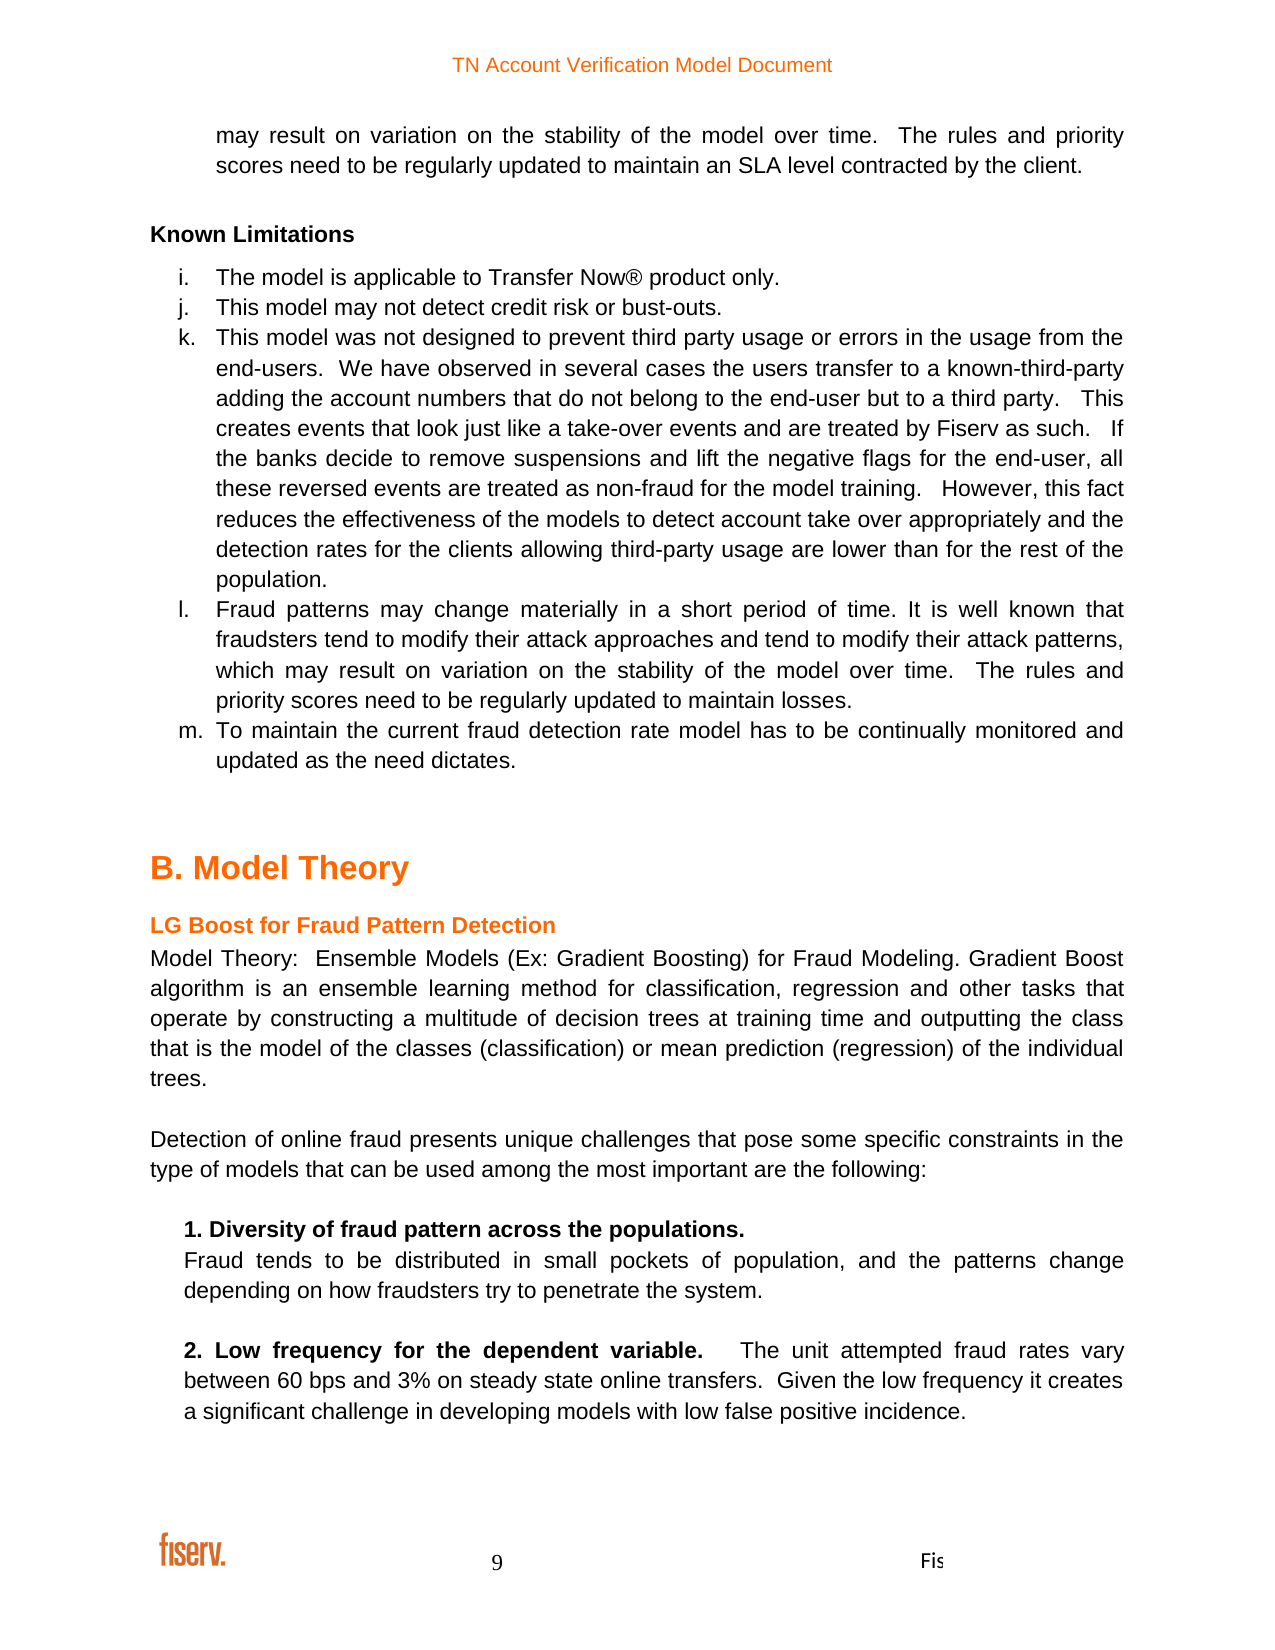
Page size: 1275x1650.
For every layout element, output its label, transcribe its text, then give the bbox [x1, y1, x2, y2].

list This model may not detect credit risk or bust-outs. [178, 294, 1125, 320]
text 1. Diversity of fraud pattern across the populations. [183, 1216, 1125, 1243]
list This model was not designed to prevent third party usage or errors in the usage from the end-users. We have observed in several cases the users transfer to a known-third-party adding the account numbers that do not belong to the end-user but to a third party. This creates events that look just like a take-over events and are treated by Fiserv as such. If the banks decide to remove suspensions and lift the negative flags for the end-user, all these reversed events are treated as non-fraud for the model training. However, this fact reduces the effectiveness of the models to detect account take over appropriately and the detection rates for the clients allowing third-party usage are lower than for the rest of the population. [178, 324, 1125, 592]
list Fraud patterns may change materially in a short period of time. It is well known that fraudsters tend to modify their attack approaches and tend to modify their attack patterns, which may result on variation on the stability of the model over time. The rules and priority scores need to be regularly updated to maintain losses. [178, 596, 1125, 713]
text Model Theory: Ensemble Models (Ex: Gradient Boosting) for Fraud Modeling. Gradient Boost algorithm is an ensemble learning method for classification, regression and other tasks that operate by constructing a multitude of decision trees at training time and outputting the class that is the model of the classes (classification) or mean prediction (regression) of the individual trees. [150, 944, 1125, 1092]
text Known Limitations [150, 221, 1125, 247]
text Fraud tends to be distributed in small pockets of population, and the patterns change depending on how fraudsters try to penetrate the system. [183, 1247, 1125, 1303]
text Detection of online fraud presents unique challenges that pose some specific constraints in the type of models that can be used among the most important are the following: [150, 1126, 1125, 1182]
subtitle Model Theory [150, 848, 1125, 887]
list To maintain the current fraud detection rate model has to be continually monitored and updated as the need dictates. [178, 717, 1125, 773]
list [178, 122, 1125, 178]
list The model is applicable to Transfer Now® product only. [178, 264, 1125, 290]
subtitle LG Boost for Fraud Pattern Detection [150, 912, 1125, 938]
picture [150, 1528, 233, 1570]
text 2. Low frequency for the dependent variable. The unit attempted fraud rates vary between 60 bps and 3% on steady state online transfers. Given the low frequency it creates a significant challenge in developing models with low false positive incidence. [183, 1337, 1125, 1424]
